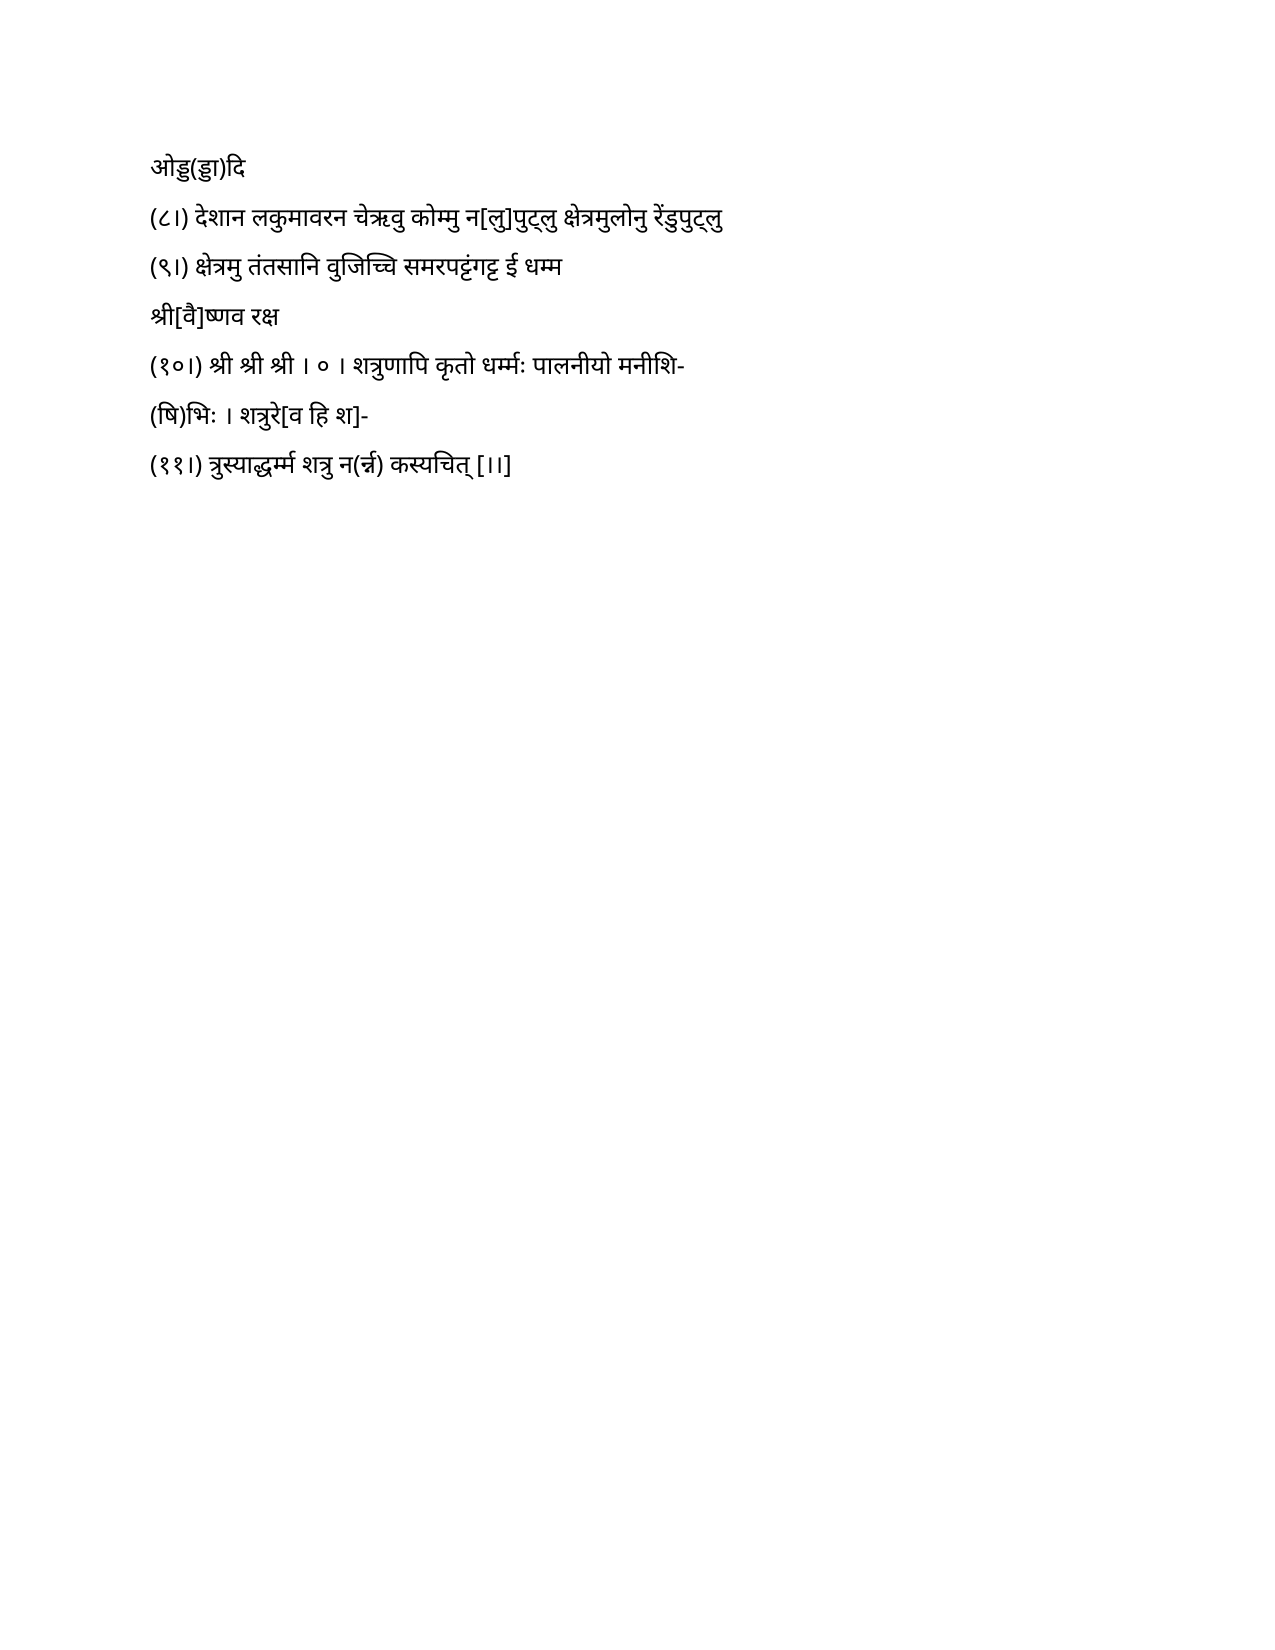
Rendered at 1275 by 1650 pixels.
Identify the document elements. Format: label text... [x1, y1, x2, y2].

text (१०।) श्री श्री श्री । ० । शत्रुणापि कृतो धर्म्मः पालनीयो मनीशि- [150, 348, 1125, 385]
text (षि)भिः । शत्रुरे[व हि श]- [150, 397, 1125, 434]
text श्री[वै]ष्णव रक्ष [150, 298, 1125, 335]
text (८।) देशान लकुमावरन चेऋवु कोम्मु न[लु]पुट्लु क्षेत्रमुलोनु रेंडुपुट्लु [150, 199, 1125, 236]
text ओड्ड(ड्डा)दि [150, 150, 1125, 187]
text (११।) त्रुस्याद्धर्म्म शत्रु न(र्न्न) कस्यचित् [।।] [150, 447, 1125, 484]
text (९।) क्षेत्रमु तंतसानि वुजिच्चि समरपट्टंगट्ट ई धम्म [150, 249, 1125, 286]
